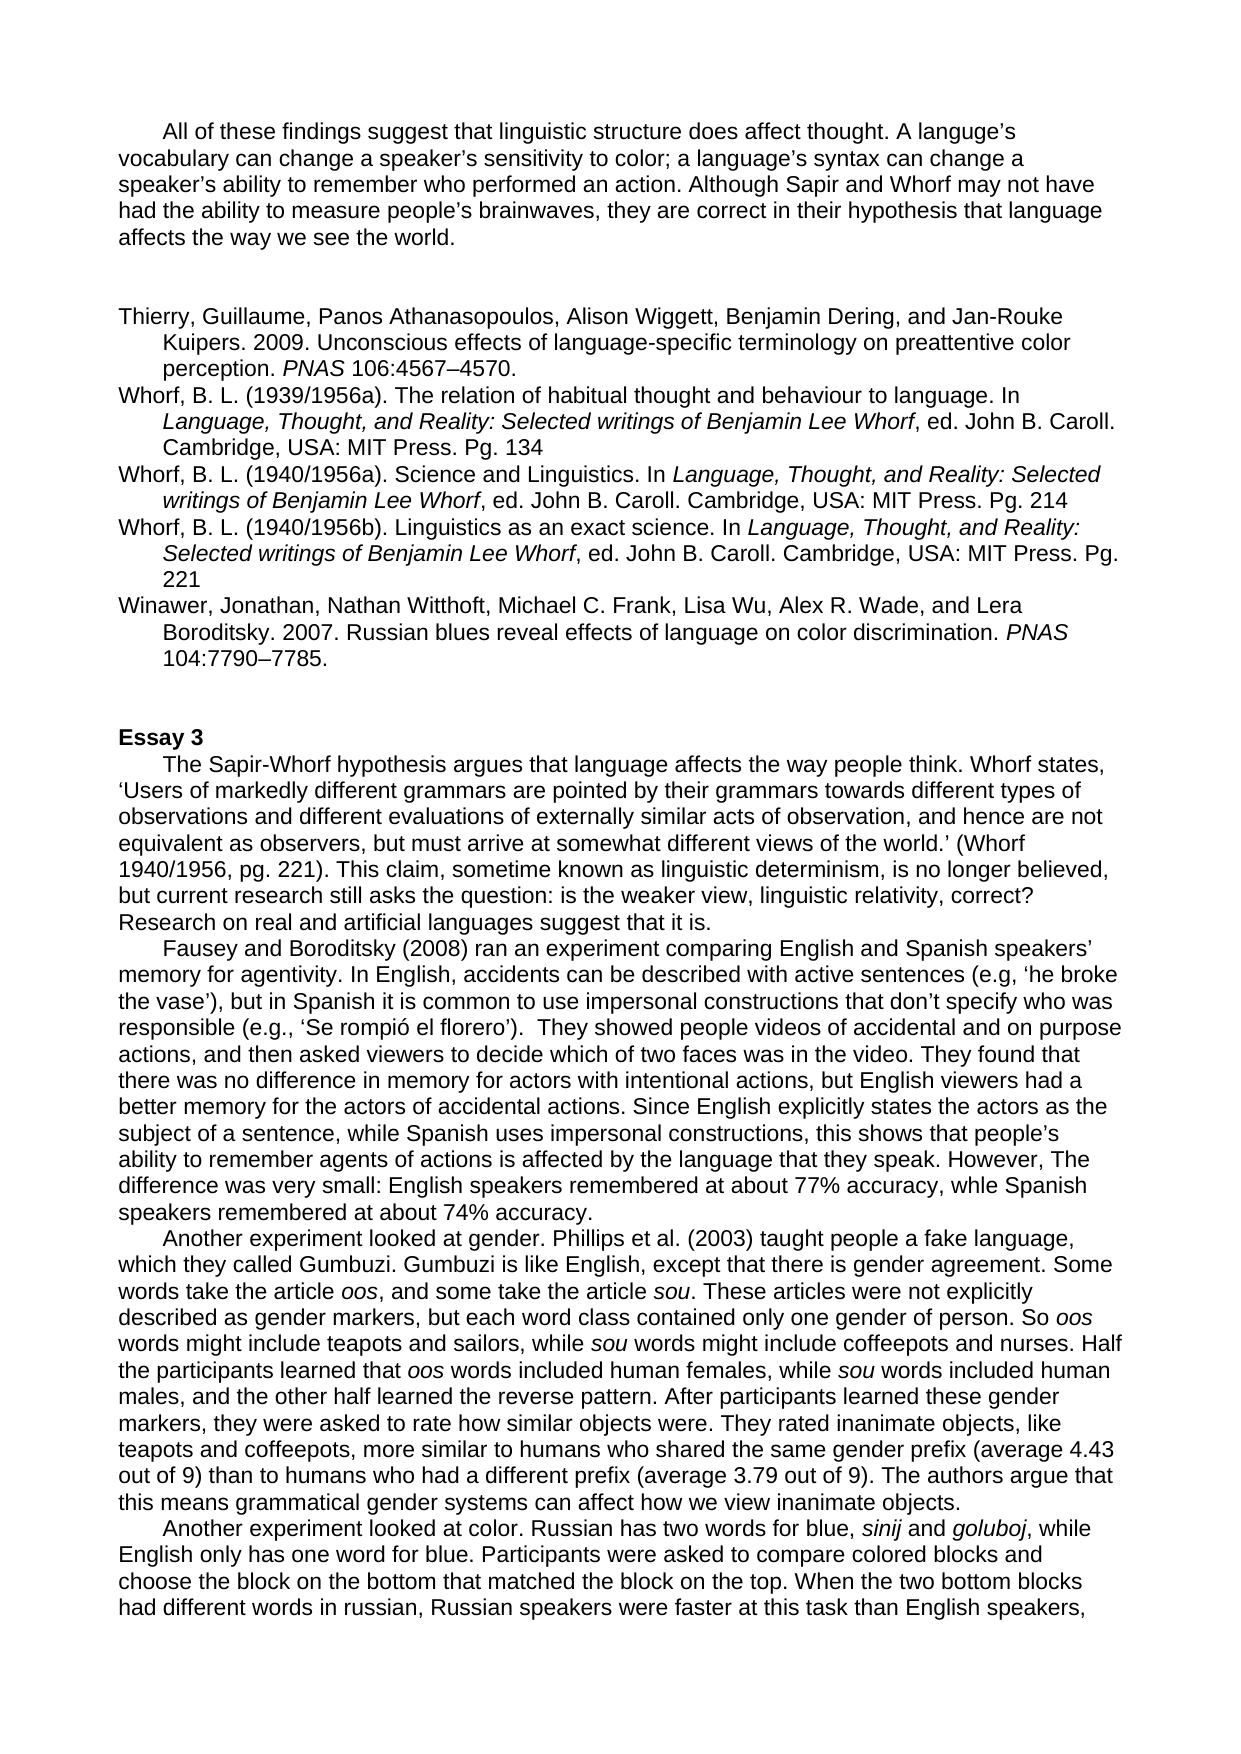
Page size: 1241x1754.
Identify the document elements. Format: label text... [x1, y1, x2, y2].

text Another experiment looked at gender. Phillips et al. (2003) taught people a fake language, which they called Gumbuzi. Gumbuzi is like English, except that there is gender agreement. Some words take the article oos, and some take the article sou. These articles were not explicitly described as gender markers, but each word class contained only one gender of person. So oos words might include teapots and sailors, while sou words might include coffeepots and nurses. Half the participants learned that oos words included human females, while sou words included human males, and the other half learned the reverse pattern. After participants learned these gender markers, they were asked to rate how similar objects were. They rated inanimate objects, like teapots and coffeepots, more similar to humans who shared the same gender prefix (average 4.43 out of 9) than to humans who had a different prefix (average 3.79 out of 9). The authors argue that this means grammatical gender systems can affect how we view inanimate objects. [118, 1225, 1122, 1515]
text Winawer, Jonathan, Nathan Witthoft, Michael C. Frank, Lisa Wu, Alex R. Wade, and Lera Boroditsky. 2007. Russian blues reveal effects of language on color discrimination. PNAS 104:7790–7785. [118, 592, 1122, 672]
text The Sapir-Whorf hypothesis argues that language affects the way people think. Whorf states, ‘Users of markedly different grammars are pointed by their grammars towards different types of observations and different evaluations of externally similar acts of observation, and hence are not equivalent as observers, but must arrive at somewhat different views of the world.’ (Whorf 1940/1956, pg. 221). This claim, sometime known as linguistic determinism, is no longer believed, but current research still asks the question: is the weaker view, linguistic relativity, correct? Research on real and artificial languages suggest that it is. [118, 751, 1122, 935]
text Whorf, B. L. (1940/1956a). Science and Linguistics. In Language, Thought, and Reality: Selected writings of Benjamin Lee Whorf, ed. John B. Caroll. Cambridge, USA: MIT Press. Pg. 214 [118, 461, 1122, 513]
text Thierry, Guillaume, Panos Athanasopoulos, Alison Wiggett, Benjamin Dering, and Jan-Rouke Kuipers. 2009. Unconscious effects of language-speciﬁc terminology on preattentive color perception. PNAS 106:4567–4570. [118, 303, 1122, 382]
text Whorf, B. L. (1939/1956a). The relation of habitual thought and behaviour to language. In Language, Thought, and Reality: Selected writings of Benjamin Lee Whorf, ed. John B. Caroll. Cambridge, USA: MIT Press. Pg. 134 [118, 382, 1122, 461]
text Fausey and Boroditsky (2008) ran an experiment comparing English and Spanish speakers’ memory for agentivity. In English, accidents can be described with active sentences (e.g, ‘he broke the vase’), but in Spanish it is common to use impersonal constructions that don’t specify who was responsible (e.g., ‘Se rompió el florero’). They showed people videos of accidental and on purpose actions, and then asked viewers to decide which of two faces was in the video. They found that there was no difference in memory for actors with intentional actions, but English viewers had a better memory for the actors of accidental actions. Since English explicitly states the actors as the subject of a sentence, while Spanish uses impersonal constructions, this shows that people’s ability to remember agents of actions is affected by the language that they speak. However, The difference was very small: English speakers remembered at about 77% accuracy, whle Spanish speakers remembered at about 74% accuracy. [118, 935, 1122, 1225]
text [118, 1515, 1122, 1620]
text All of these findings suggest that linguistic structure does affect thought. A languge’s vocabulary can change a speaker’s sensitivity to color; a language’s syntax can change a speaker’s ability to remember who performed an action. Although Sapir and Whorf may not have had the ability to measure people’s brainwaves, they are correct in their hypothesis that language affects the way we see the world. [118, 118, 1122, 250]
text Essay 3 [118, 724, 1122, 751]
text Whorf, B. L. (1940/1956b). Linguistics as an exact science. In Language, Thought, and Reality: Selected writings of Benjamin Lee Whorf, ed. John B. Caroll. Cambridge, USA: MIT Press. Pg. 221 [118, 513, 1122, 592]
